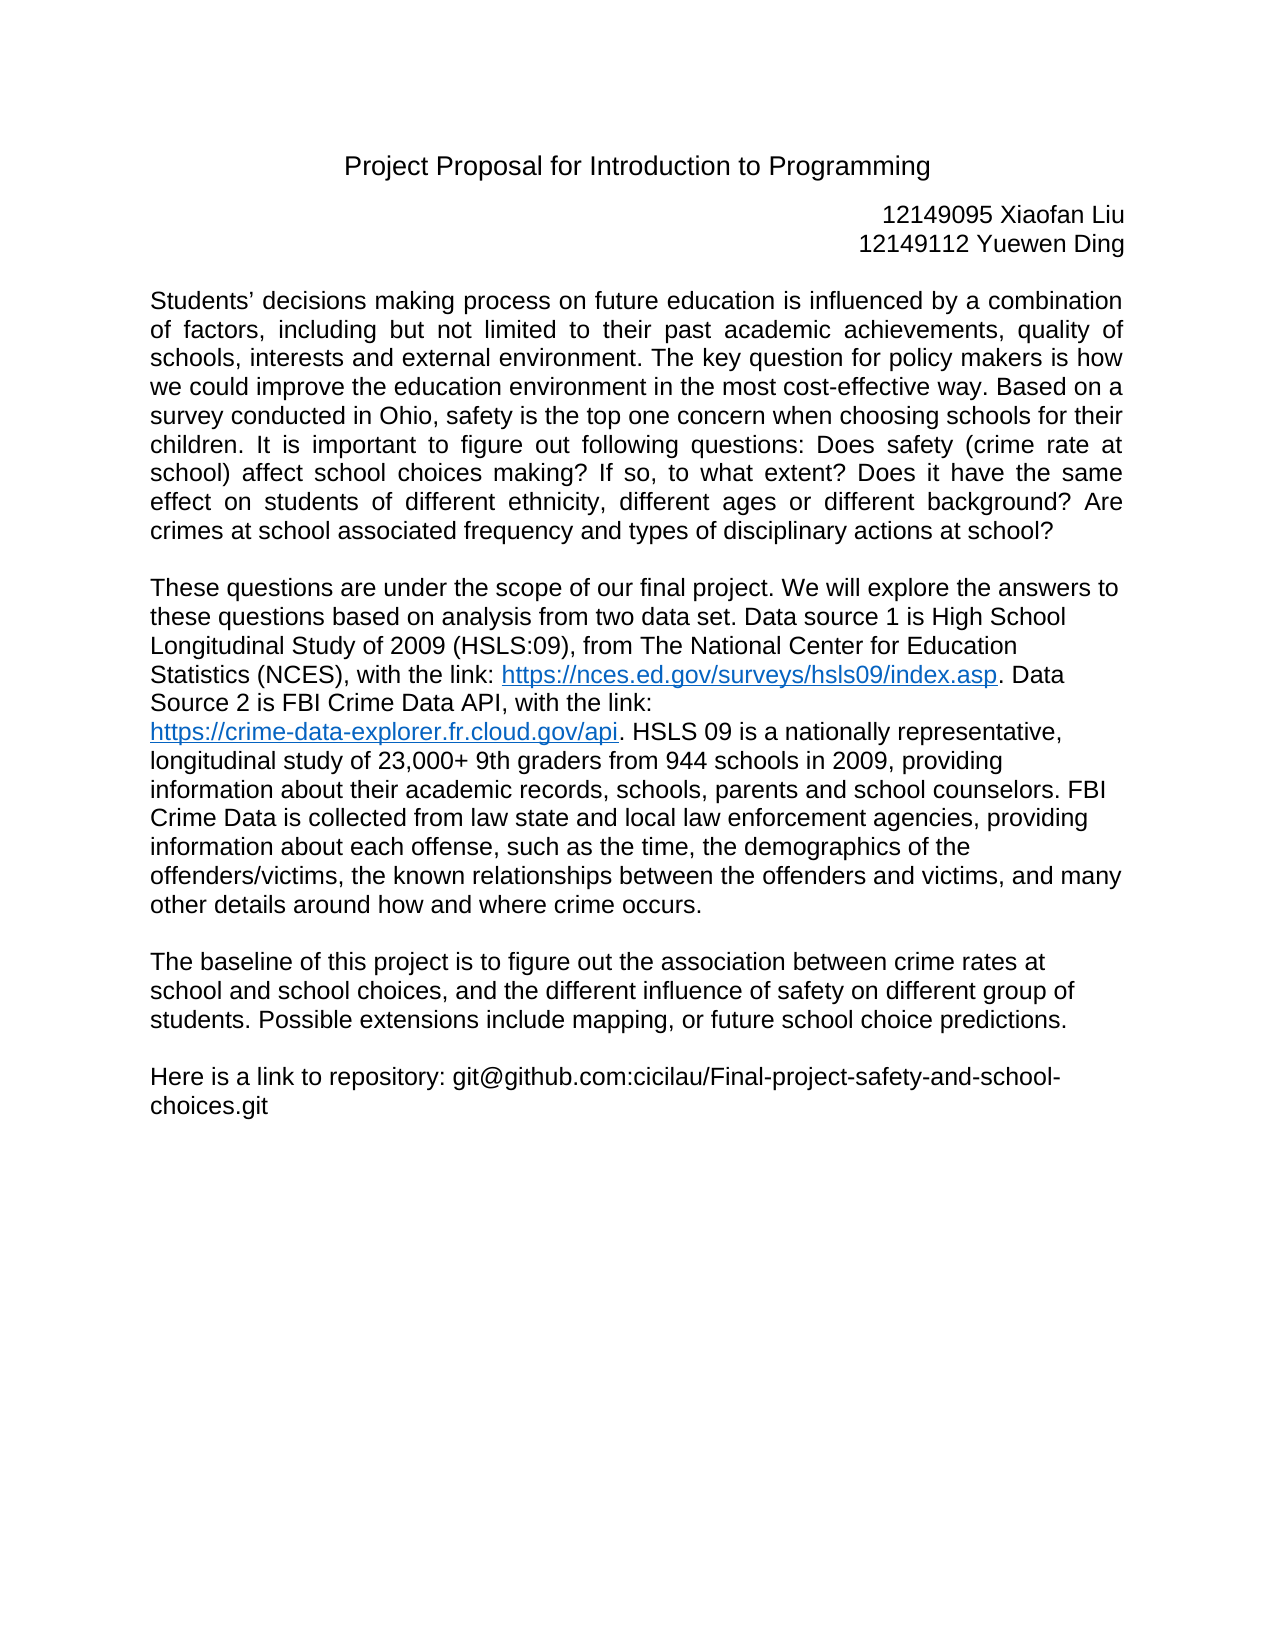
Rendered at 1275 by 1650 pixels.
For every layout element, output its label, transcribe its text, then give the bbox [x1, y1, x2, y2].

text The baseline of this project is to figure out the association between crime rates at school and school choices, and the different influence of safety on different group of students. Possible extensions include mapping, or future school choice predictions. [150, 947, 1125, 1033]
text 12149112 Yuewen Ding [150, 229, 1125, 258]
text Project Proposal for Introduction to Programming [150, 150, 1125, 181]
text Students’ decisions making process on future education is influenced by a combination of factors, including but not limited to their past academic achievements, quality of schools, interests and external environment. The key question for policy makers is how we could improve the education environment in the most cost-effective way. Based on a survey conducted in Ohio, safety is the top one concern when choosing schools for their children. It is important to figure out following questions: Does safety (crime rate at school) affect school choices making? If so, to what extent? Does it have the same effect on students of different ethnicity, different ages or different background? Are crimes at school associated frequency and types of disciplinary actions at school? [150, 286, 1125, 545]
text Here is a link to repository: git@github.com:cicilau/Final-project-safety-and-school-choices.git [150, 1062, 1125, 1120]
text 12149095 Xiaofan Liu [150, 200, 1125, 229]
text These questions are under the scope of our final project. We will explore the answers to these questions based on analysis from two data set. Data source 1 is High School Longitudinal Study of 2009 (HSLS:09), from The National Center for Education Statistics (NCES), with the link: https://nces.ed.gov/surveys/hsls09/index.asp. Data Source 2 is FBI Crime Data API, with the link: https://crime-data-explorer.fr.cloud.gov/api. HSLS 09 is a nationally representative, longitudinal study of 23,000+ 9th graders from 944 schools in 2009, providing information about their academic records, schools, parents and school counselors. FBI Crime Data is collected from law state and local law enforcement agencies, providing information about each offense, such as the time, the demographics of the offenders/victims, the known relationships between the offenders and victims, and many other details around how and where crime occurs. [150, 573, 1125, 918]
